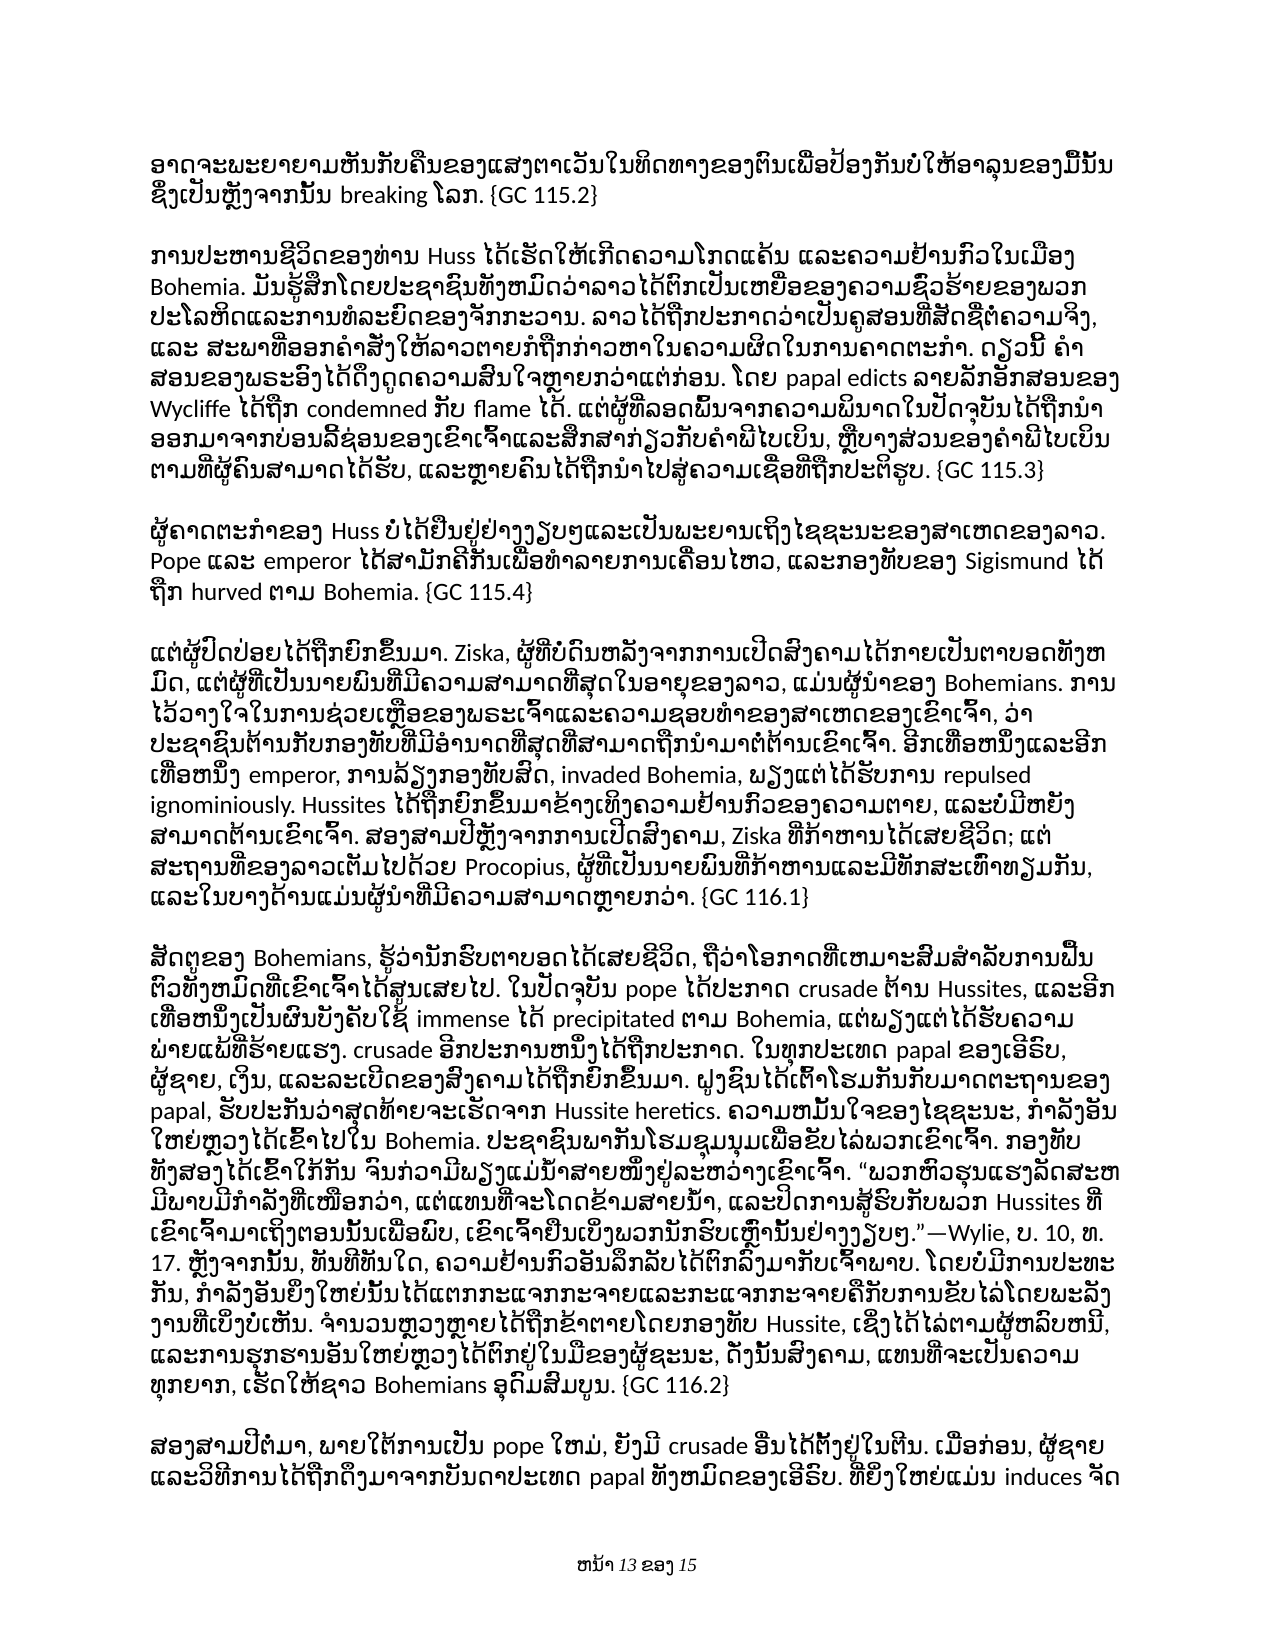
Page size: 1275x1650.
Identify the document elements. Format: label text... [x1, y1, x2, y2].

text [150, 1431, 1125, 1492]
text ແຕ່ຜູ້ປົດປ່ອຍໄດ້ຖືກຍົກຂຶ້ນມາ. Ziska, ຜູ້ທີ່ບໍ່ດົນຫລັງຈາກການເປີດສົງຄາມໄດ້ກາຍເປັນຕາບອດທັງຫມົດ, ແຕ່ຜູ້ທີ່ເປັນນາຍພົນທີ່ມີຄວາມສາມາດທີ່ສຸດໃນອາຍຸຂອງລາວ, ແມ່ນຜູ້ນໍາຂອງ Bohemians. ການໄວ້ວາງໃຈໃນການຊ່ວຍເຫຼືອຂອງພຣະເຈົ້າແລະຄວາມຊອບທໍາຂອງສາເຫດຂອງເຂົາເຈົ້າ, ວ່າປະຊາຊົນຕ້ານກັບກອງທັບທີ່ມີອໍານາດທີ່ສຸດທີ່ສາມາດຖືກນໍາມາຕໍ່ຕ້ານເຂົາເຈົ້າ. ອີກເທື່ອຫນຶ່ງແລະອີກເທື່ອຫນຶ່ງ emperor, ການລ້ຽງກອງທັບສົດ, invaded Bohemia, ພຽງແຕ່ໄດ້ຮັບການ repulsed ignominiously. Hussites ໄດ້ຖືກຍົກຂຶ້ນມາຂ້າງເທິງຄວາມຢ້ານກົວຂອງຄວາມຕາຍ, ແລະບໍ່ມີຫຍັງສາມາດຕ້ານເຂົາເຈົ້າ. ສອງສາມປີຫຼັງຈາກການເປີດສົງຄາມ, Ziska ທີ່ກ້າຫານໄດ້ເສຍຊີວິດ; ແຕ່ສະຖານທີ່ຂອງລາວເຕັມໄປດ້ວຍ Procopius, ຜູ້ທີ່ເປັນນາຍພົນທີ່ກ້າຫານແລະມີທັກສະເທົ່າທຽມກັນ, ແລະໃນບາງດ້ານແມ່ນຜູ້ນໍາທີ່ມີຄວາມສາມາດຫຼາຍກວ່າ. {GC 116.1} [150, 637, 1125, 912]
text ຜູ້ຄາດຕະກໍາຂອງ Huss ບໍ່ໄດ້ຢືນຢູ່ຢ່າງງຽບໆແລະເປັນພະຍານເຖິງໄຊຊະນະຂອງສາເຫດຂອງລາວ. Pope ແລະ emperor ໄດ້ສາມັກຄີກັນເພື່ອທໍາລາຍການເຄື່ອນໄຫວ, ແລະກອງທັບຂອງ Sigismund ໄດ້ຖືກ hurved ຕາມ Bohemia. {GC 115.4} [150, 515, 1125, 606]
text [150, 150, 1125, 210]
text ການ​ປະຫານ​ຊີວິດ​ຂອງ​ທ່ານ Huss ​ໄດ້​ເຮັດ​ໃຫ້​ເກີດ​ຄວາມ​ໂກດ​ແຄ້ນ ​ແລະ​ຄວາມ​ຢ້ານ​ກົວ​ໃນ​ເມືອງ Bohemia. ມັນຮູ້ສຶກໂດຍປະຊາຊົນທັງຫມົດວ່າລາວໄດ້ຕົກເປັນເຫຍື່ອຂອງຄວາມຊົ່ວຮ້າຍຂອງພວກປະໂລຫິດແລະການທໍລະຍົດຂອງຈັກກະວານ. ລາວ​ໄດ້​ຖືກ​ປະກາດ​ວ່າ​ເປັນ​ຄູ​ສອນ​ທີ່​ສັດ​ຊື່​ຕໍ່​ຄວາມ​ຈິງ, ແລະ ສະພາ​ທີ່​ອອກ​ຄຳ​ສັ່ງ​ໃຫ້​ລາວ​ຕາຍ​ກໍ​ຖືກ​ກ່າວ​ຫາ​ໃນ​ຄວາມ​ຜິດ​ໃນ​ການ​ຄາດ​ຕະກຳ. ດຽວນີ້ ຄຳສອນຂອງພຣະອົງໄດ້ດຶງດູດຄວາມສົນໃຈຫຼາຍກວ່າແຕ່ກ່ອນ. ໂດຍ papal edicts ລາຍລັກອັກສອນຂອງ Wycliffe ໄດ້ຖືກ condemned ກັບ flame ໄດ້. ແຕ່ຜູ້ທີ່ລອດພົ້ນຈາກຄວາມພິນາດໃນປັດຈຸບັນໄດ້ຖືກນໍາອອກມາຈາກບ່ອນລີ້ຊ່ອນຂອງເຂົາເຈົ້າແລະສຶກສາກ່ຽວກັບຄໍາພີໄບເບິນ, ຫຼືບາງສ່ວນຂອງຄໍາພີໄບເບິນຕາມທີ່ຜູ້ຄົນສາມາດໄດ້ຮັບ, ແລະຫຼາຍຄົນໄດ້ຖືກນໍາໄປສູ່ຄວາມເຊື່ອທີ່ຖືກປະຕິຮູບ. {GC 115.3} [150, 240, 1125, 484]
text ສັດຕູຂອງ Bohemians, ຮູ້ວ່ານັກຮົບຕາບອດໄດ້ເສຍຊີວິດ, ຖືວ່າໂອກາດທີ່ເຫມາະສົມສໍາລັບການຟື້ນຕົວທັງຫມົດທີ່ເຂົາເຈົ້າໄດ້ສູນເສຍໄປ. ໃນປັດຈຸບັນ pope ໄດ້ປະກາດ crusade ຕ້ານ Hussites, ແລະອີກເທື່ອຫນຶ່ງເປັນຜົນບັງຄັບໃຊ້ immense ໄດ້ precipitated ຕາມ Bohemia, ແຕ່ພຽງແຕ່ໄດ້ຮັບຄວາມພ່າຍແພ້ທີ່ຮ້າຍແຮງ. crusade ອີກປະການຫນຶ່ງໄດ້ຖືກປະກາດ. ໃນທຸກປະເທດ papal ຂອງເອີຣົບ, ຜູ້ຊາຍ, ເງິນ, ແລະລະເບີດຂອງສົງຄາມໄດ້ຖືກຍົກຂຶ້ນມາ. ຝູງຊົນໄດ້ເຕົ້າໂຮມກັນກັບມາດຕະຖານຂອງ papal, ຮັບປະກັນວ່າສຸດທ້າຍຈະເຮັດຈາກ Hussite heretics. ຄວາມຫມັ້ນໃຈຂອງໄຊຊະນະ, ກໍາລັງອັນໃຫຍ່ຫຼວງໄດ້ເຂົ້າໄປໃນ Bohemia. ປະຊາຊົນ​ພາກັນ​ໂຮມ​ຊຸມນຸມ​ເພື່ອ​ຂັບ​ໄລ່​ພວກ​ເຂົາ​ເຈົ້າ. ກອງທັບທັງສອງໄດ້ເຂົ້າໃກ້ກັນ ຈົນກ່ວາມີພຽງແມ່ນ້ຳສາຍໜຶ່ງຢູ່ລະຫວ່າງເຂົາເຈົ້າ. “ພວກຫົວຮຸນແຮງລັດສະຫມີພາບມີກຳລັງທີ່ເໜືອກວ່າ, ແຕ່ແທນທີ່ຈະໂດດຂ້າມສາຍນ້ຳ, ແລະປິດການສູ້ຮົບກັບພວກ Hussites ທີ່ເຂົາເຈົ້າມາເຖິງຕອນນັ້ນເພື່ອພົບ, ເຂົາເຈົ້າຢືນເບິ່ງພວກນັກຮົບເຫຼົ່ານັ້ນຢ່າງງຽບໆ.”—Wylie, ບ. 10, ທ. 17. ຫຼັງຈາກນັ້ນ, ທັນທີທັນໃດ, ຄວາມຢ້ານກົວອັນລຶກລັບໄດ້ຕົກລົງມາກັບເຈົ້າພາບ. ໂດຍ​ບໍ່​ມີ​ການ​ປະ​ທະ​ກັນ, ກຳ​ລັງ​ອັນ​ຍິ່ງ​ໃຫຍ່​ນັ້ນ​ໄດ້​ແຕກ​ກະ​ແຈກ​ກະ​ຈາຍ​ແລະ​ກະ​ແຈກ​ກະ​ຈາຍ​ຄື​ກັບ​ການ​ຂັບ​ໄລ່​ໂດຍ​ພະ​ລັງ​ງານ​ທີ່​ເບິ່ງ​ບໍ່​ເຫັນ. ຈໍານວນຫຼວງຫຼາຍໄດ້ຖືກຂ້າຕາຍໂດຍກອງທັບ Hussite, ເຊິ່ງໄດ້ໄລ່ຕາມຜູ້ຫລົບຫນີ, ແລະການຮຸກຮານອັນໃຫຍ່ຫຼວງໄດ້ຕົກຢູ່ໃນມືຂອງຜູ້ຊະນະ, ດັ່ງນັ້ນສົງຄາມ, ແທນທີ່ຈະເປັນຄວາມທຸກຍາກ, ເຮັດໃຫ້ຊາວ Bohemians ອຸດົມສົມບູນ. {GC 116.2} [150, 942, 1125, 1400]
